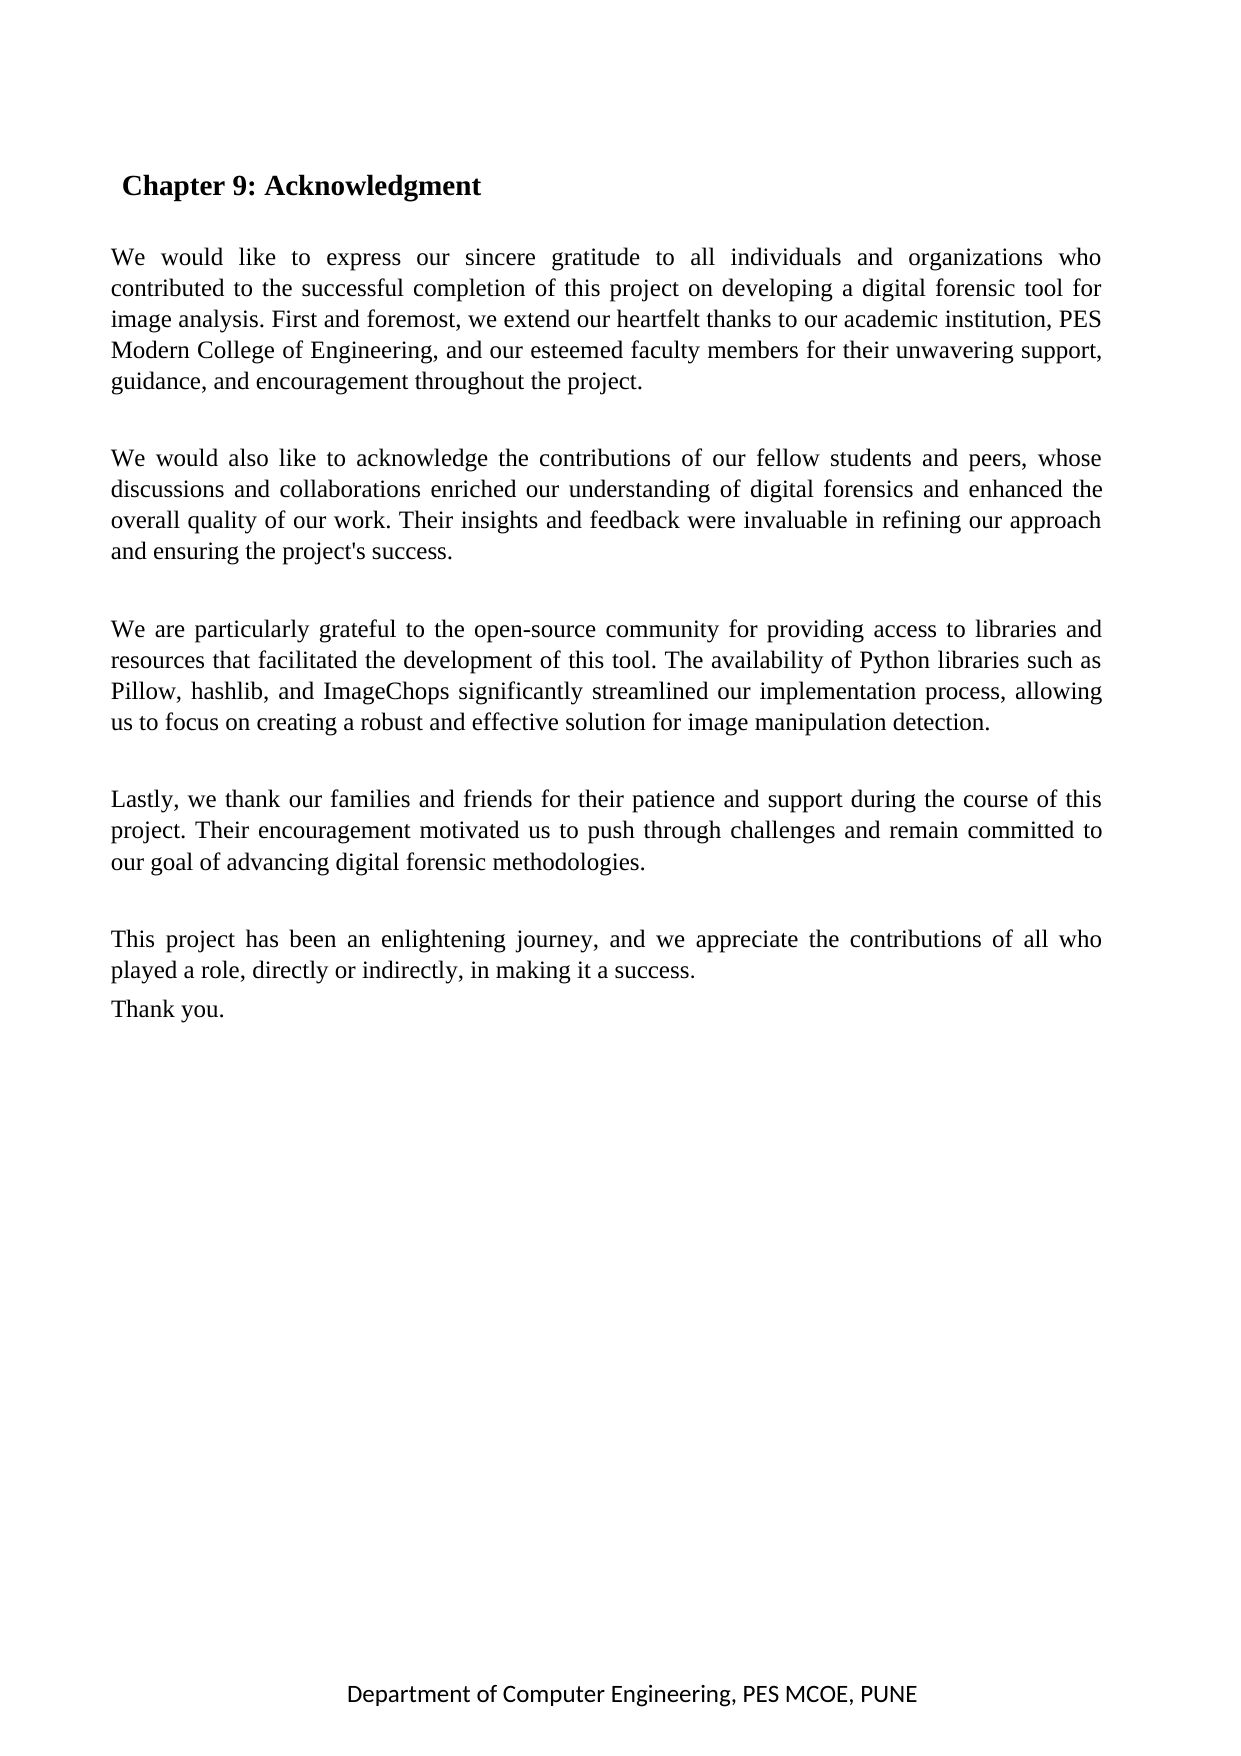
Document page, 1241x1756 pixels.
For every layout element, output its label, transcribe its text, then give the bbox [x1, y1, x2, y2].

text Lastly, we thank our families and friends for their patience and support during the course of this project. Their encouragement motivated us to push through challenges and remain committed to our goal of advancing digital forensic methodologies. [111, 784, 1103, 875]
text This project has been an enlightening journey, and we appreciate the contributions of all who played a role, directly or indirectly, in making it a success. [111, 924, 1103, 984]
subtitle Chapter 9: Acknowledgment [122, 168, 1103, 201]
text Thank you. [111, 994, 1073, 1023]
text We would also like to acknowledge the contributions of our fellow students and peers, whose discussions and collaborations enriched our understanding of digital forensics and enhanced the overall quality of our work. Their insights and feedback were invaluable in refining our approach and ensuring the project's success. [111, 443, 1103, 565]
text We would like to express our sincere gratitude to all individuals and organizations who contributed to the successful completion of this project on developing a digital forensic tool for image analysis. First and foremost, we extend our heartfelt thanks to our academic institution, PES Modern College of Engineering, and our esteemed faculty members for their unwavering support, guidance, and encouragement throughout the project. [111, 242, 1103, 394]
text We are particularly grateful to the open-source community for providing access to libraries and resources that facilitated the development of this tool. The availability of Python libraries such as Pillow, hashlib, and ImageChops significantly streamlined our implementation process, allowing us to focus on creating a robust and effective solution for image manipulation detection. [111, 614, 1103, 736]
